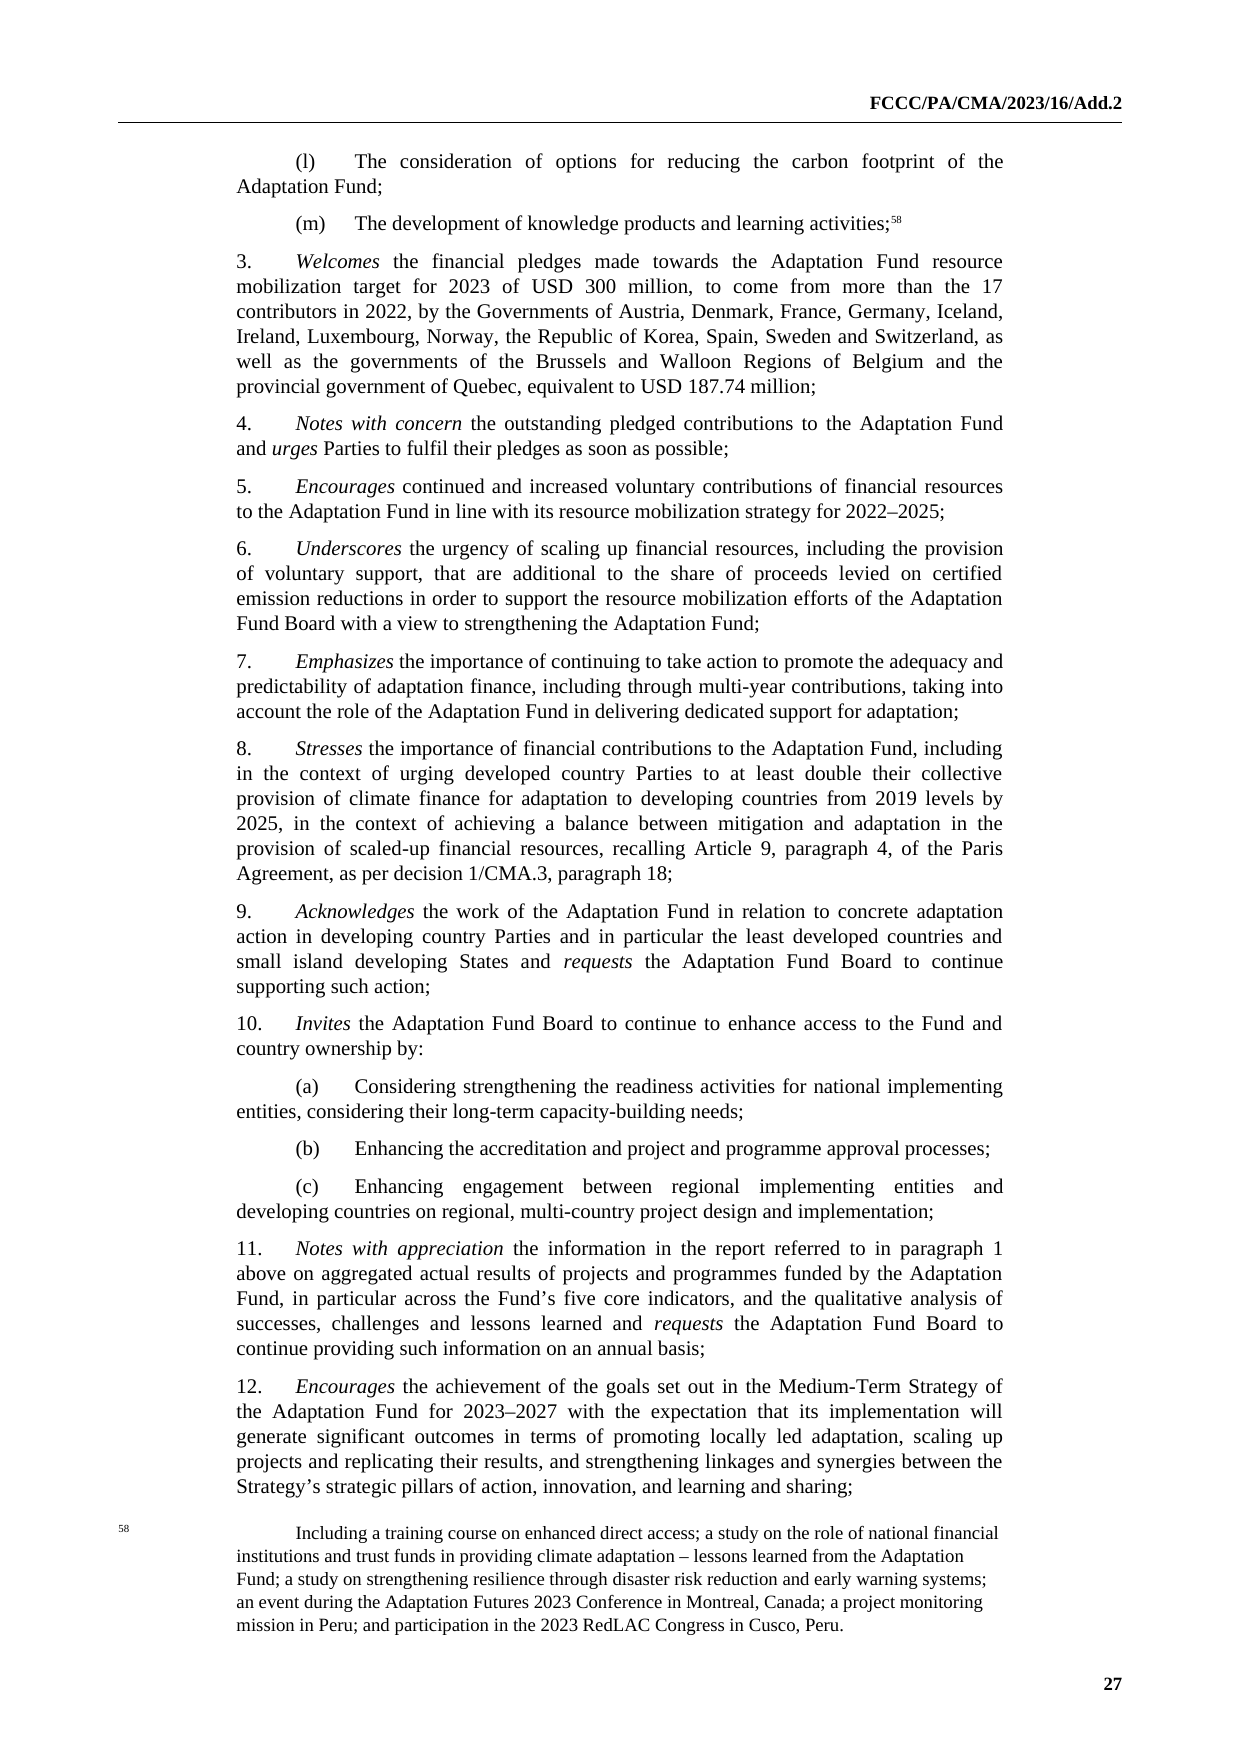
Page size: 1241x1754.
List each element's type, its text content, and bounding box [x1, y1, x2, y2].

text 12. Encourages the achievement of the goals set out in the Medium-Term Strategy of the Adaptation Fund for 2023–2027 with the expectation that its implementation will generate significant outcomes in terms of promoting locally led adaptation, scaling up projects and replicating their results, and strengthening linkages and synergies between the Strategy’s strategic pillars of action, innovation, and learning and sharing; [236, 1373, 1004, 1498]
text (b) Enhancing the accreditation and project and programme approval processes; [236, 1135, 1004, 1160]
text 11. Notes with appreciation the information in the report referred to in paragraph ‎‎1 above on aggregated actual results of projects and programmes funded by the Adaptation Fund, in particular across the Fund’s five core indicators, and the qualitative analysis of successes, challenges and lessons learned and requests the Adaptation Fund Board to continue providing such information on an annual basis; [236, 1235, 1004, 1360]
text 6. Underscores the urgency of scaling up financial resources, including the provision of voluntary support, that are additional to the share of proceeds levied on certified emission reductions in order to support the resource mobilization efforts of the Adaptation Fund Board with a view to strengthening the Adaptation Fund; [236, 535, 1004, 635]
text 8. Stresses the importance of financial contributions to the Adaptation Fund, including in the context of urging developed country Parties to at least double their collective provision of climate finance for adaptation to developing countries from 2019 levels by 2025, in the context of achieving a balance between mitigation and adaptation in the provision of scaled-up financial resources, recalling Article 9, paragraph 4, of the Paris Agreement, as per decision 1/CMA.3, paragraph 18; [236, 735, 1004, 885]
text 5. Encourages continued and increased voluntary contributions of financial resources to the Adaptation Fund in line with its resource mobilization strategy for 2022–2025; [236, 473, 1004, 523]
text (c) Enhancing engagement between regional implementing entities and developing countries on regional, multi-country project design and implementation; [236, 1173, 1004, 1223]
text 9. Acknowledges the work of the Adaptation Fund in relation to concrete adaptation action in developing country Parties and in particular the least developed countries and small island developing States and requests the Adaptation Fund Board to continue supporting such action; [236, 898, 1004, 998]
text (m) The development of knowledge products and learning activities; [236, 210, 1004, 235]
text (l) The consideration of options for reducing the carbon footprint of the Adaptation Fund; [236, 148, 1004, 198]
text 4. Notes with concern the outstanding pledged contributions to the Adaptation Fund and urges Parties to fulfil their pledges as soon as possible; [236, 410, 1004, 460]
text 7. Emphasizes the importance of continuing to take action to promote the adequacy and predictability of adaptation finance, including through multi-year contributions, taking into account the role of the Adaptation Fund in delivering dedicated support for adaptation; [236, 648, 1004, 723]
text 3. Welcomes the financial pledges made towards the Adaptation Fund resource mobilization target for 2023 of USD 300 million, to come from more than the 17 contributors in 2022, by the Governments of Austria, Denmark, France, Germany, Iceland, Ireland, Luxembourg, Norway, the Republic of Korea, Spain, Sweden and Switzerland, as well as the governments of the Brussels and Walloon Regions of Belgium and the provincial government of Quebec, equivalent to USD 187.74 million; [236, 248, 1004, 398]
text 10. Invites the Adaptation Fund Board to continue to enhance access to the Fund and country ownership by: [236, 1010, 1004, 1060]
text (a) Considering strengthening the readiness activities for national implementing entities, considering their long-term capacity-building needs; [236, 1073, 1004, 1123]
